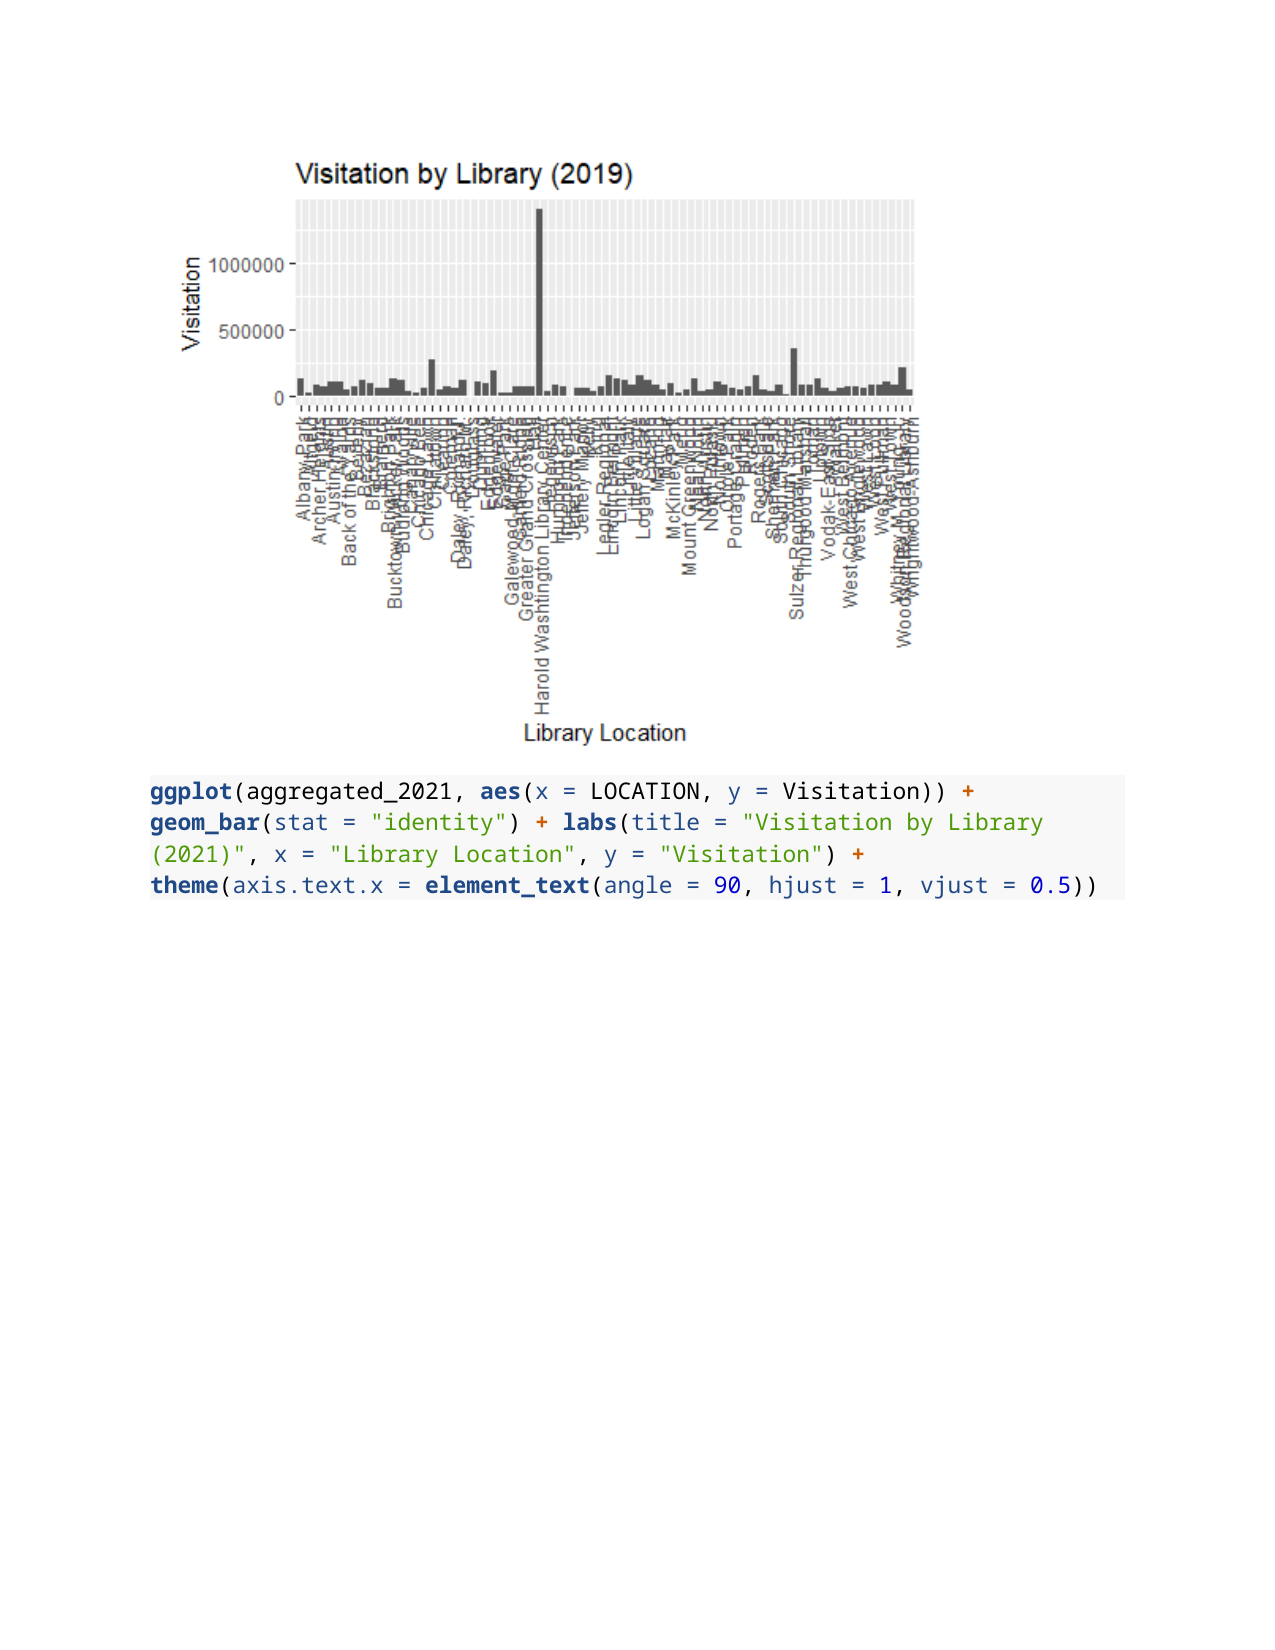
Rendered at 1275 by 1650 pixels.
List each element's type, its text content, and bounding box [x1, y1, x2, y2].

picture [168, 150, 927, 757]
text ggplot(aggregated_2021, aes(x = LOCATION, y = Visitation)) + geom_bar(stat = "identity") + labs(title = "Visitation by Library (2021)", x = "Library Location", y = "Visitation") + theme(axis.text.x = element_text(angle = 90, hjust = 1, vjust = 0.5)) [865, 775, 1125, 900]
